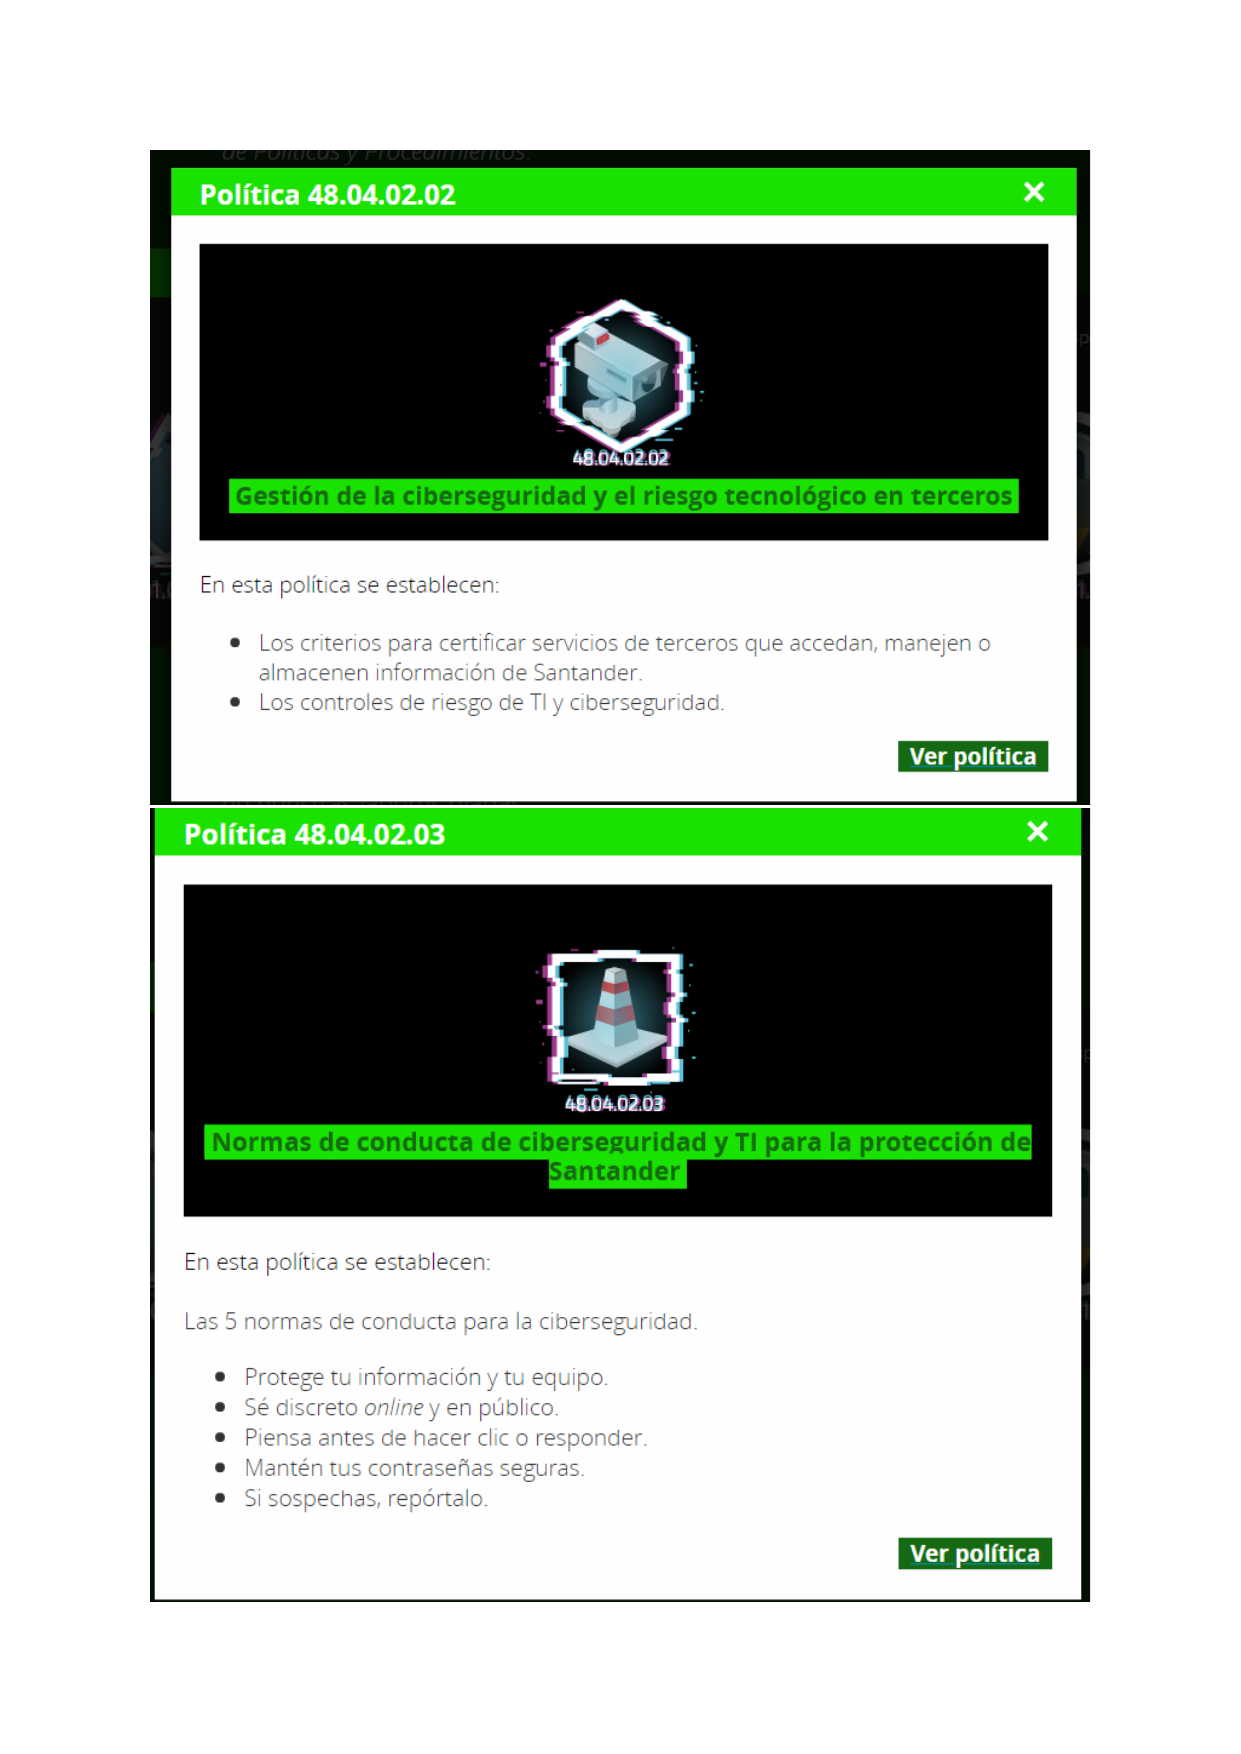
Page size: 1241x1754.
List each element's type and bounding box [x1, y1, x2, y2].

picture [150, 150, 1091, 805]
picture [150, 808, 1091, 1602]
